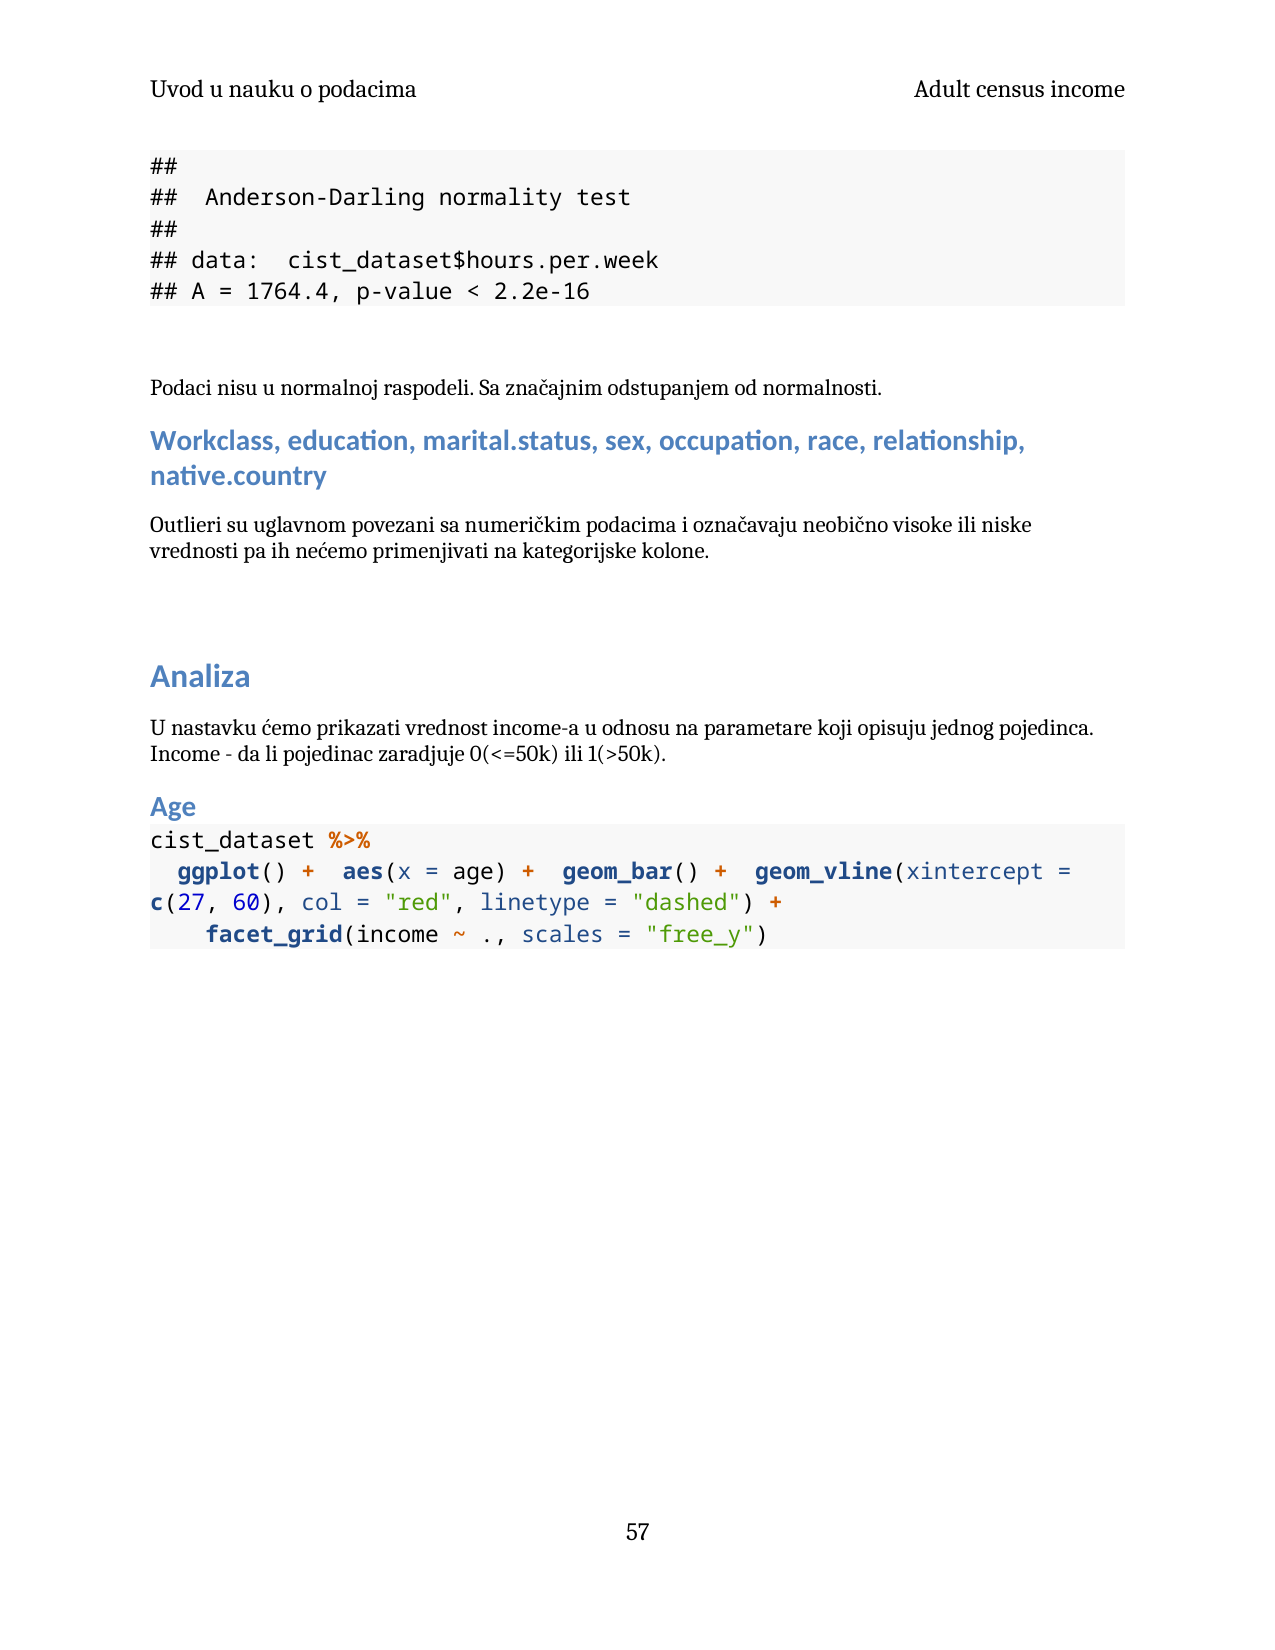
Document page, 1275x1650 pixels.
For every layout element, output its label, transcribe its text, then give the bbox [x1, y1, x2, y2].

subtitle Age [150, 788, 1125, 824]
subtitle Workclass, education, marital.status, sex, occupation, race, relationship, native.country [150, 422, 1125, 493]
text U nastavku ćemo prikazati vrednost income-a u odnosu na parametare koji opisuju jednog pojedinca. Income - da li pojedinac zaradjuje 0(<=50k) ili 1(>50k). [150, 715, 1125, 767]
text Podaci nisu u normalnoj raspodeli. Sa značajnim odstupanjem od normalnosti. [150, 374, 1125, 401]
text Outlieri su uglavnom povezani sa numeričkim podacima i označavaju neobično visoke ili niske vrednosti pa ih nećemo primenjivati na kategorijske kolone. [150, 512, 1125, 564]
subtitle Analiza [150, 614, 1125, 696]
text ## ## Anderson-Darling normality test ## ## data: cist_dataset$hours.per.week ## A = 1764.4, p-value < 2.2e-16 [150, 150, 1125, 306]
text cist_dataset %>% ggplot() + aes(x = age) + geom_bar() + geom_vline(xintercept = c(27, 60), col = "red", linetype = "dashed") + facet_grid(income ~ ., scales = "free_y") [370, 824, 1125, 949]
